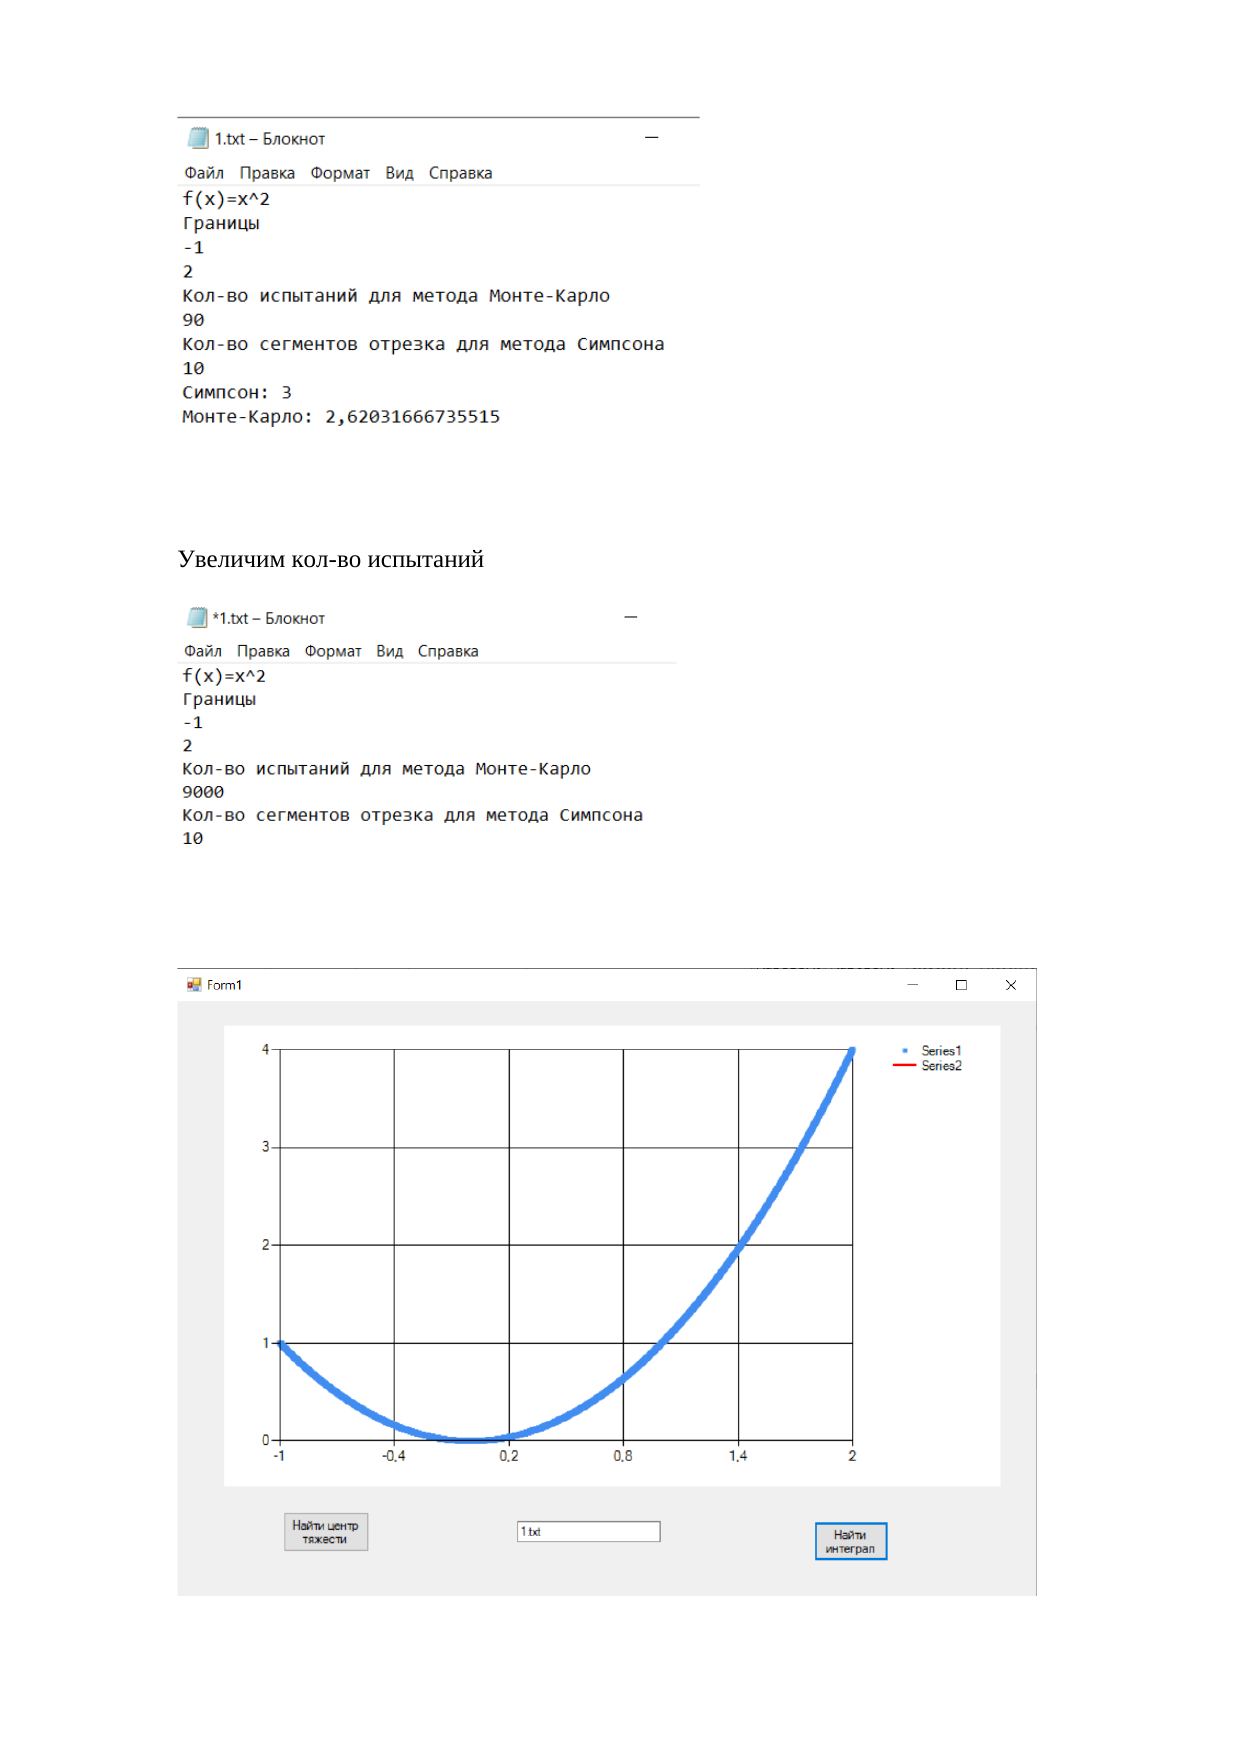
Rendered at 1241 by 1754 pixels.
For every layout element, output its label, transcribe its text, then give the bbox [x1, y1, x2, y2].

picture [177, 968, 1037, 1596]
text Увеличим кол-во испытаний [177, 544, 1163, 573]
picture [177, 116, 700, 427]
picture [177, 607, 677, 844]
